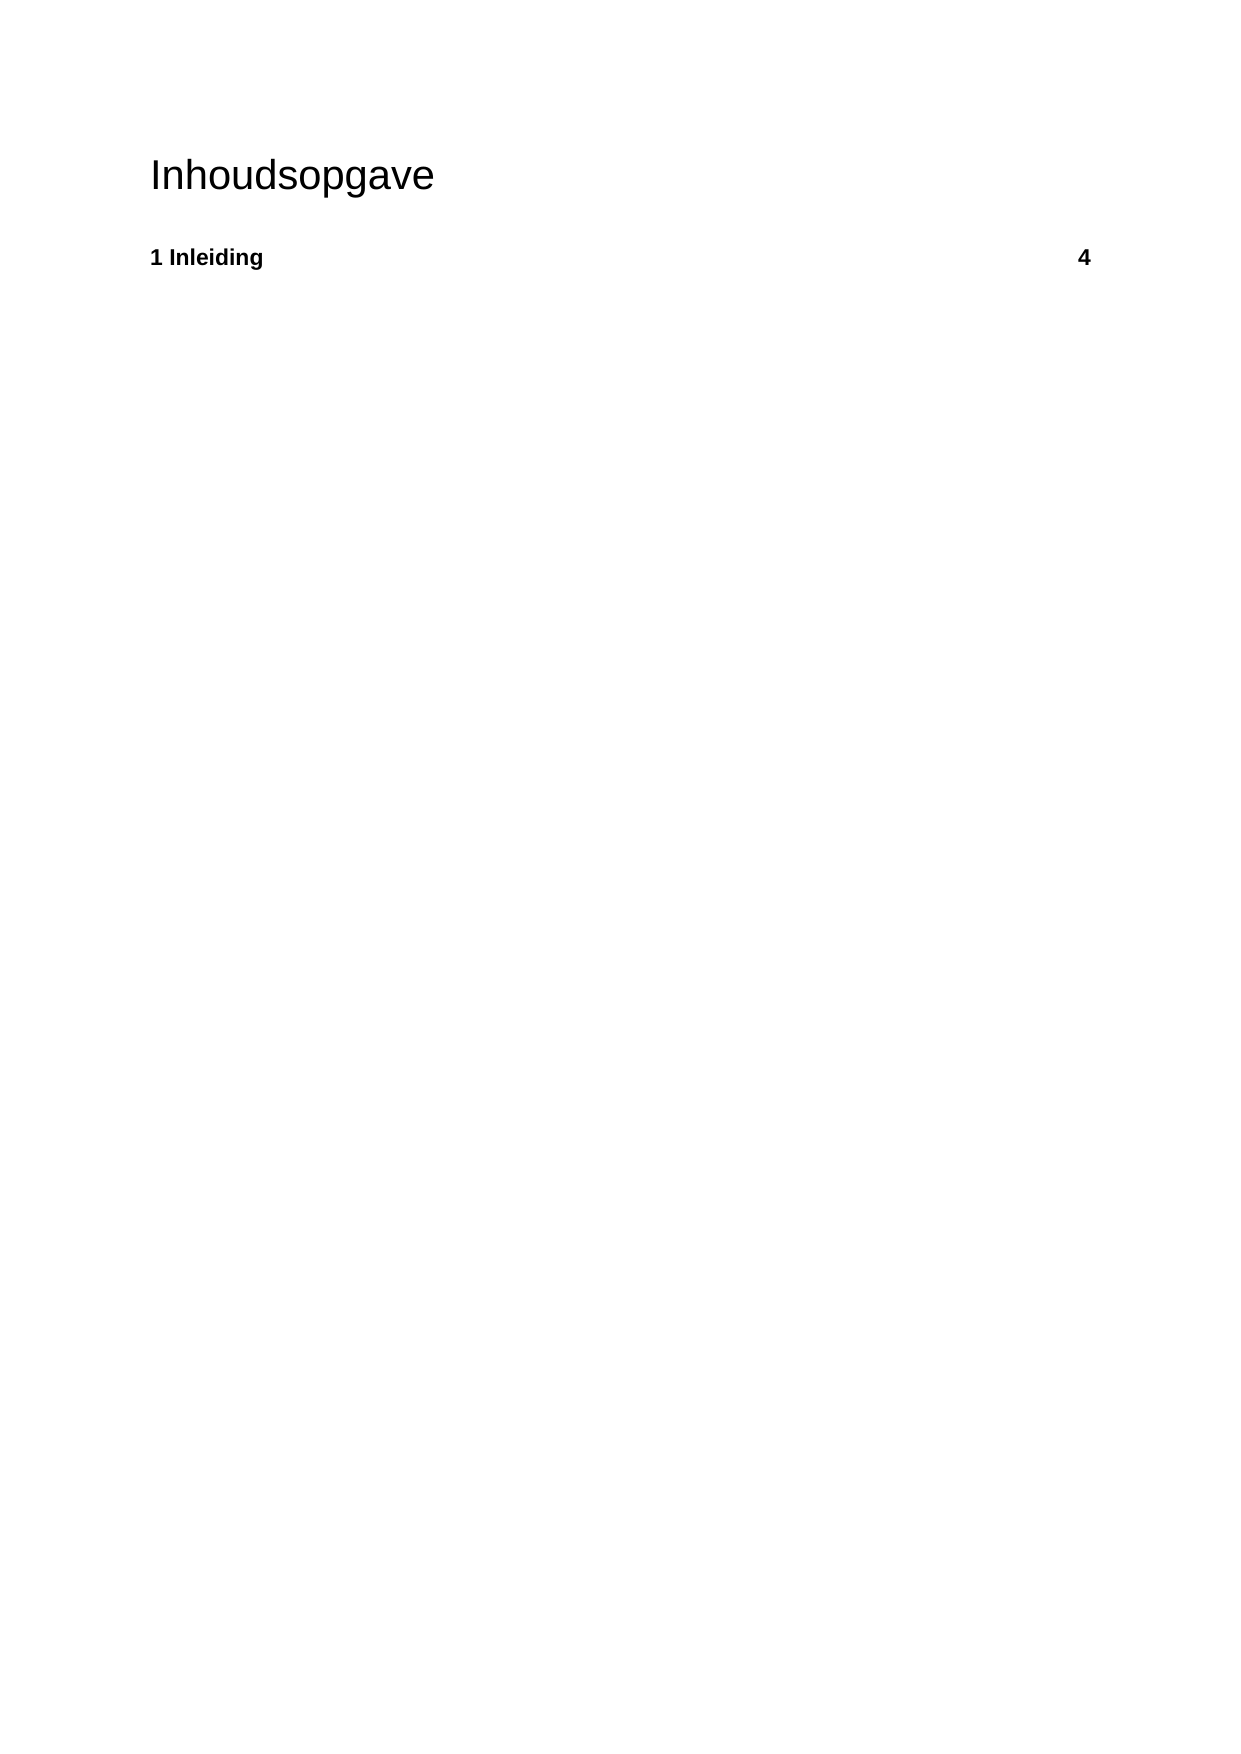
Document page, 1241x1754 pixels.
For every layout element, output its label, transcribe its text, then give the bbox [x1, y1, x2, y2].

text Inhoudsopgave [150, 150, 1090, 198]
